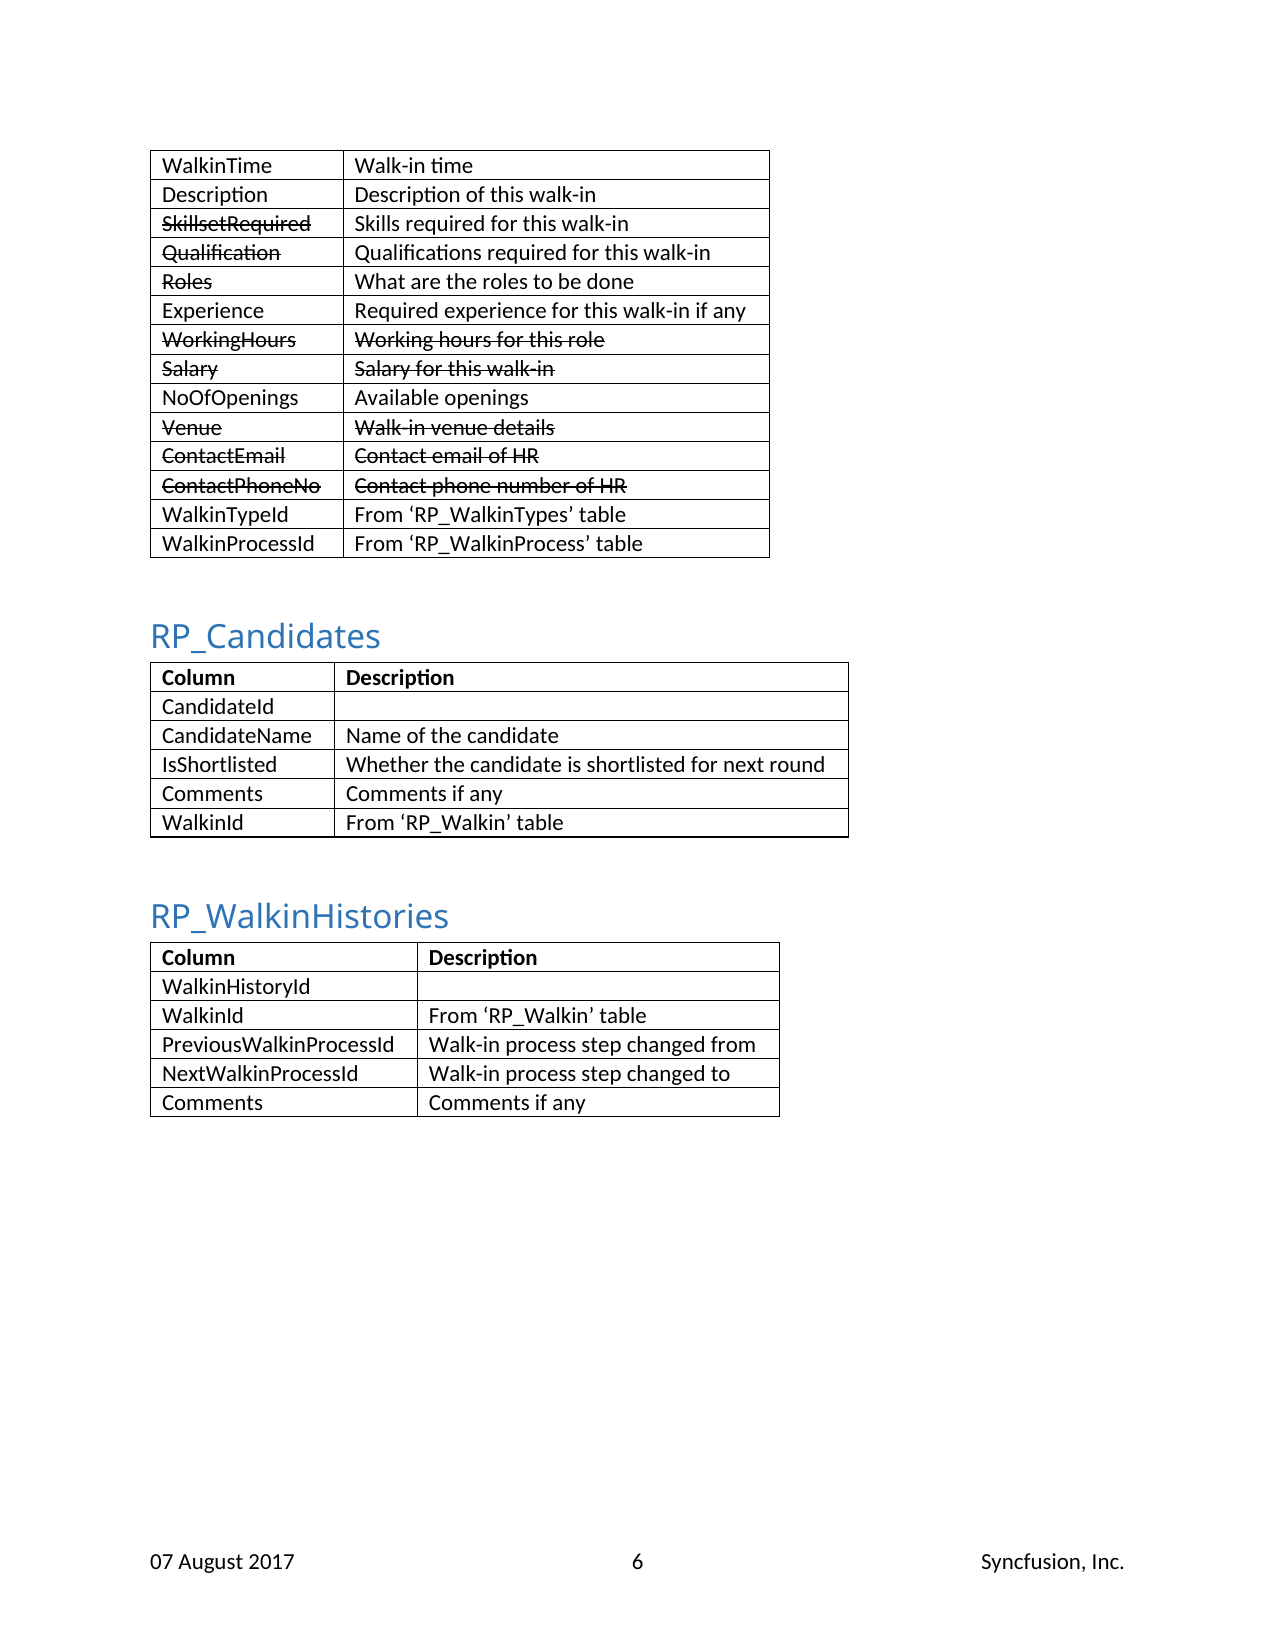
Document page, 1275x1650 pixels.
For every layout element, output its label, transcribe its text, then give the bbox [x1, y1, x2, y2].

table_cell NextWalkinProcessId [151, 1059, 417, 1087]
table_cell WalkinHistoryId [151, 972, 417, 1000]
subtitle RP_WalkinHistories [150, 893, 1125, 938]
table_cell Description [151, 180, 343, 208]
table_cell [335, 692, 848, 720]
table_header Description [335, 663, 848, 691]
table_cell Comments [151, 779, 334, 807]
table_cell Description of this walk-in [344, 180, 769, 208]
table_cell Venue [151, 413, 343, 441]
table_cell Salary for this walk-in [344, 355, 769, 382]
table_cell IsShortlisted [151, 750, 334, 778]
table_cell [418, 972, 779, 1000]
table_cell From ‘RP_WalkinTypes’ table [344, 500, 769, 528]
table_cell Name of the candidate [335, 721, 848, 749]
table_cell PreviousWalkinProcessId [151, 1030, 417, 1058]
table_cell WalkinTime [151, 151, 343, 179]
table_cell Contact email of HR [344, 442, 769, 470]
table_cell Working hours for this role [344, 325, 769, 353]
table_cell WalkinId [151, 809, 334, 836]
table_cell Comments if any [335, 779, 848, 807]
table_cell From ‘RP_Walkin’ table [418, 1001, 779, 1029]
table_cell Roles [151, 267, 343, 295]
table_cell From ‘RP_Walkin’ table [335, 809, 848, 836]
table_cell Required experience for this walk-in if any [344, 296, 769, 324]
table_cell Walk-in process step changed from [418, 1030, 779, 1058]
table_cell WalkinProcessId [151, 529, 343, 557]
table_header Column [151, 663, 334, 691]
table_cell WorkingHours [151, 325, 343, 353]
table_cell Contact phone number of HR [344, 471, 769, 499]
table_cell WalkinId [151, 1001, 417, 1029]
table_cell Walk-in venue details [344, 413, 769, 441]
table_cell What are the roles to be done [344, 267, 769, 295]
table_cell CandidateId [151, 692, 334, 720]
table_cell Available openings [344, 384, 769, 412]
table_cell ContactEmail [151, 442, 343, 470]
table_cell Experience [151, 296, 343, 324]
table_cell Skills required for this walk-in [344, 209, 769, 237]
table_cell SkillsetRequired [151, 209, 343, 237]
table_cell WalkinTypeId [151, 500, 343, 528]
table_cell Whether the candidate is shortlisted for next round [335, 750, 848, 778]
table_cell Walk-in time [344, 151, 769, 179]
table_header Description [418, 943, 779, 971]
table_header Column [151, 943, 417, 971]
table_cell Qualification [151, 238, 343, 266]
subtitle RP_Candidates [150, 613, 1125, 658]
table_cell Salary [151, 355, 343, 382]
table_cell ContactPhoneNo [151, 471, 343, 499]
table_cell Walk-in process step changed to [418, 1059, 779, 1087]
table_cell Qualifications required for this walk-in [344, 238, 769, 266]
table_cell Comments [151, 1088, 417, 1116]
table_cell NoOfOpenings [151, 384, 343, 412]
table_cell Comments if any [418, 1088, 779, 1116]
table_cell CandidateName [151, 721, 334, 749]
table_cell From ‘RP_WalkinProcess’ table [344, 529, 769, 557]
